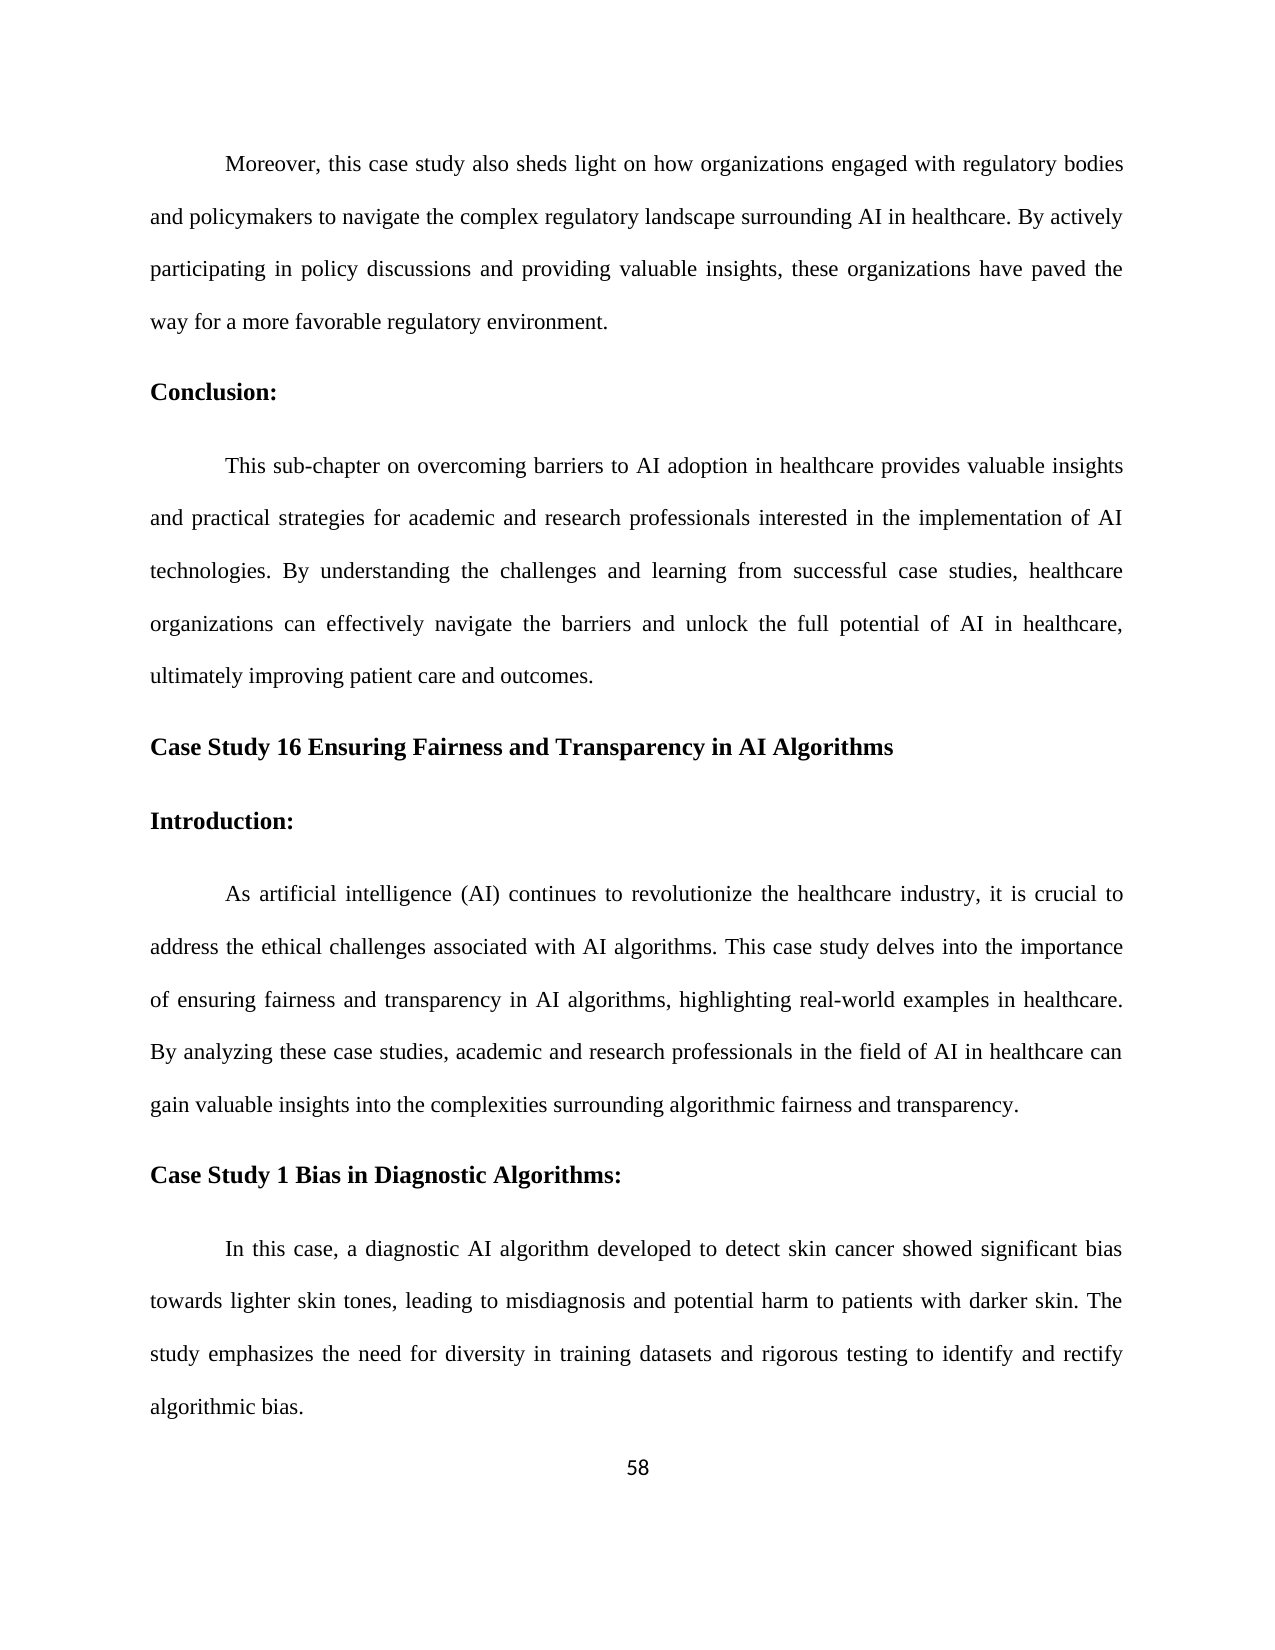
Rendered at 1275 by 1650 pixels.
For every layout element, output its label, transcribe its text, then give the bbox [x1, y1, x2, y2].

text This sub-chapter on overcoming barriers to AI adoption in healthcare provides valuable insights and practical strategies for academic and research professionals interested in the implementation of AI technologies. By understanding the challenges and learning from successful case studies, healthcare organizations can effectively navigate the barriers and unlock the full potential of AI in healthcare, ultimately improving patient care and outcomes. [150, 452, 1125, 689]
text As artificial intelligence (AI) continues to revolutionize the healthcare industry, it is crucial to address the ethical challenges associated with AI algorithms. This case study delves into the importance of ensuring fairness and transparency in AI algorithms, highlighting real-world examples in healthcare. By analyzing these case studies, academic and research professionals in the field of AI in healthcare can gain valuable insights into the complexities surrounding algorithmic fairness and transparency. [150, 880, 1125, 1117]
text Introduction: [150, 806, 1125, 835]
text Conclusion: [150, 377, 1125, 406]
text Case Study 1 Bias in Diagnostic Algorithms: [150, 1160, 1125, 1189]
text Moreover, this case study also sheds light on how organizations engaged with regulatory bodies and policymakers to navigate the complex regulatory landscape surrounding AI in healthcare. By actively participating in policy discussions and providing valuable insights, these organizations have paved the way for a more favorable regulatory environment. [150, 150, 1125, 334]
text Case Study 16 Ensuring Fairness and Transparency in AI Algorithms [150, 732, 1125, 761]
text In this case, a diagnostic AI algorithm developed to detect skin cancer showed significant bias towards lighter skin tones, leading to misdiagnosis and potential harm to patients with darker skin. The study emphasizes the need for diversity in training datasets and rigorous testing to identify and rectify algorithmic bias. [150, 1234, 1125, 1419]
